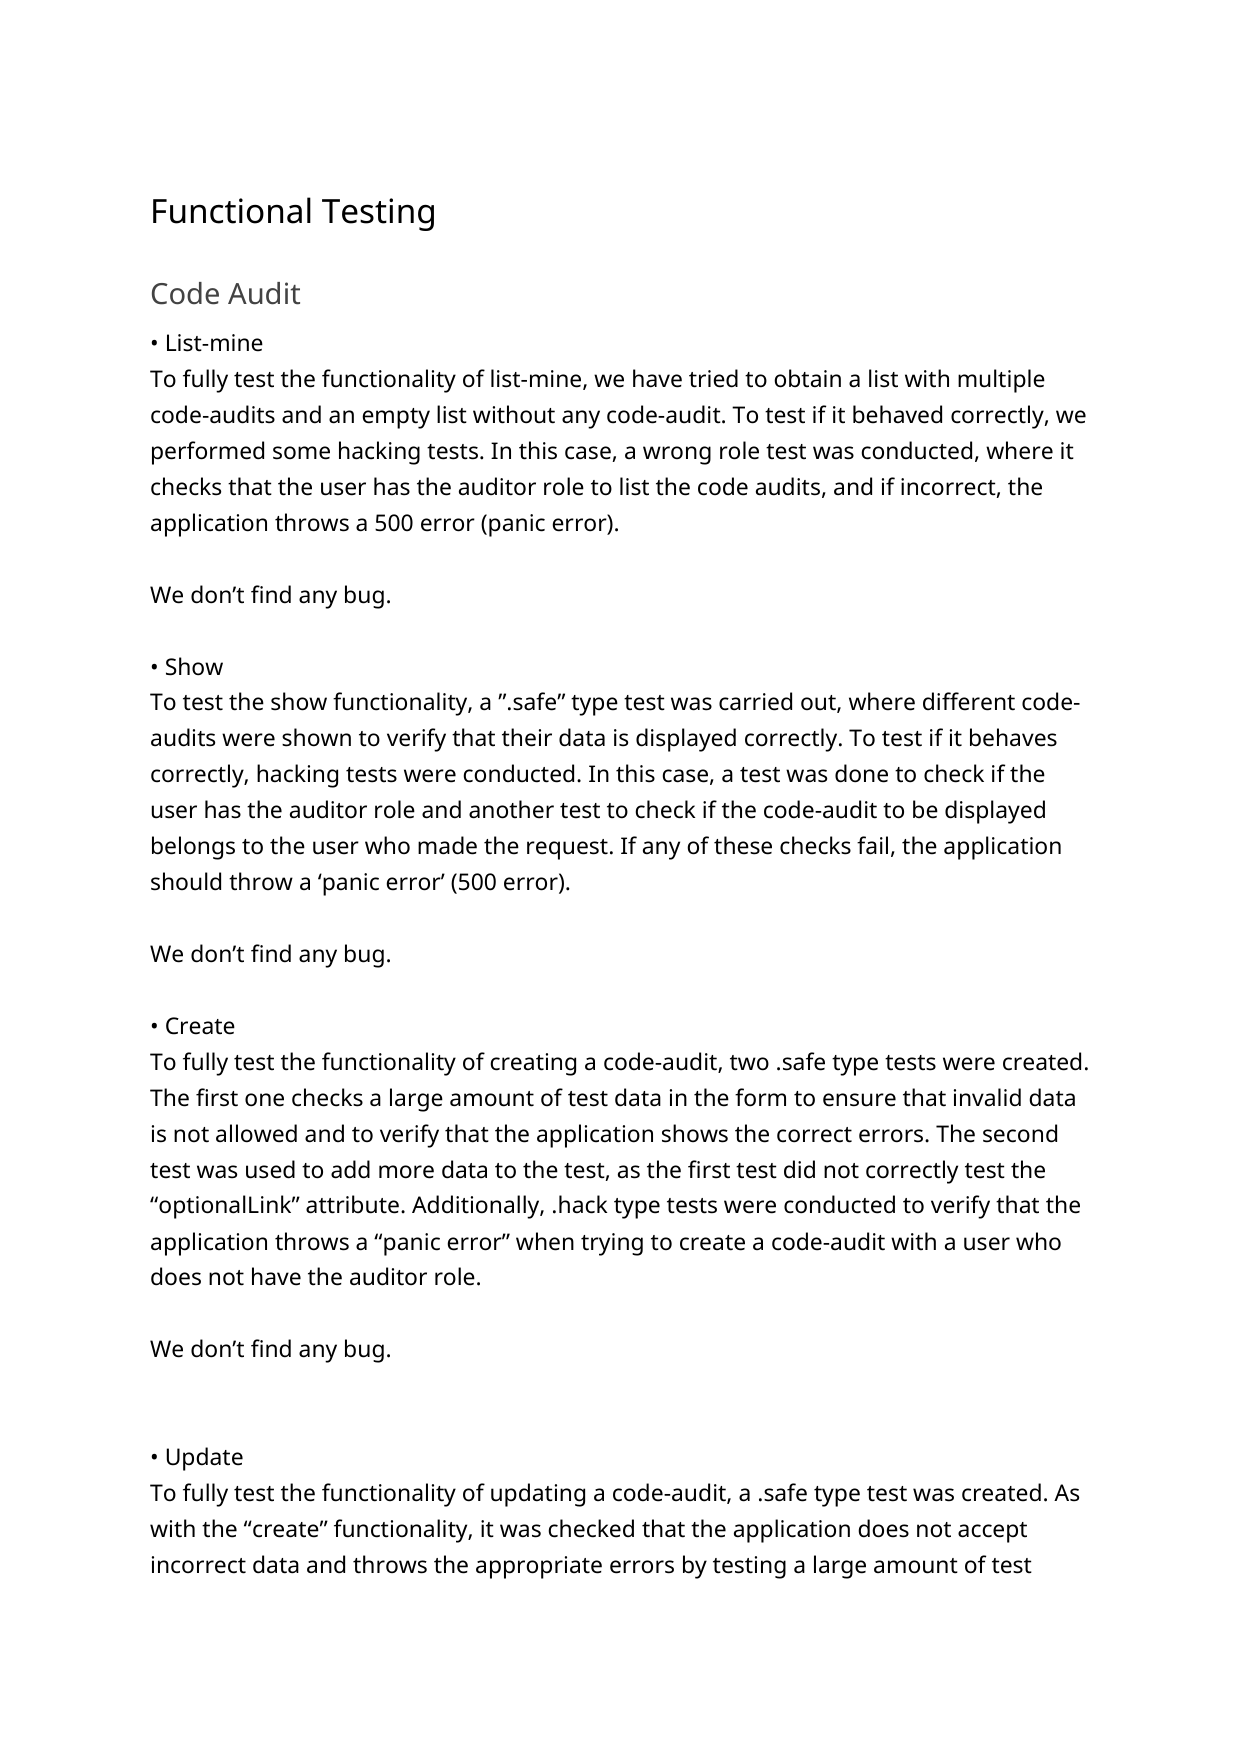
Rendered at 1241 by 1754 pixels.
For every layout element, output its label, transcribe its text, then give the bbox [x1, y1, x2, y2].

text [150, 1477, 1090, 1580]
subtitle Functional Testing [150, 187, 1090, 233]
text We don’t find any bug. [150, 938, 1090, 969]
text • Show [150, 650, 1090, 682]
text To test the show functionality, a ”.safe” type test was carried out, where different code-audits were shown to verify that their data is displayed correctly. To test if it behaves correctly, hacking tests were conducted. In this case, a test was done to check if the user has the auditor role and another test to check if the code-audit to be displayed belongs to the user who made the request. If any of these checks fail, the application should throw a ‘panic error’ (500 error). [150, 686, 1090, 897]
text • Create [150, 1010, 1090, 1041]
text We don’t find any bug. [150, 578, 1090, 610]
text To fully test the functionality of creating a code-audit, two .safe type tests were created. The first one checks a large amount of test data in the form to ensure that invalid data is not allowed and to verify that the application shows the correct errors. The second test was used to add more data to the test, as the first test did not correctly test the “optionalLink” attribute. Additionally, .hack type tests were conducted to verify that the application throws a “panic error” when trying to create a code-audit with a user who does not have the auditor role. [150, 1046, 1090, 1293]
text • Update [150, 1441, 1090, 1472]
text To fully test the functionality of list-mine, we have tried to obtain a list with multiple code-audits and an empty list without any code-audit. To test if it behaved correctly, we performed some hacking tests. In this case, a wrong role test was conducted, where it checks that the user has the auditor role to list the code audits, and if incorrect, the application throws a 500 error (panic error). [150, 363, 1090, 538]
text We don’t find any bug. [150, 1333, 1090, 1364]
subtitle Code Audit [150, 273, 1090, 313]
text • List-mine [150, 327, 1090, 358]
